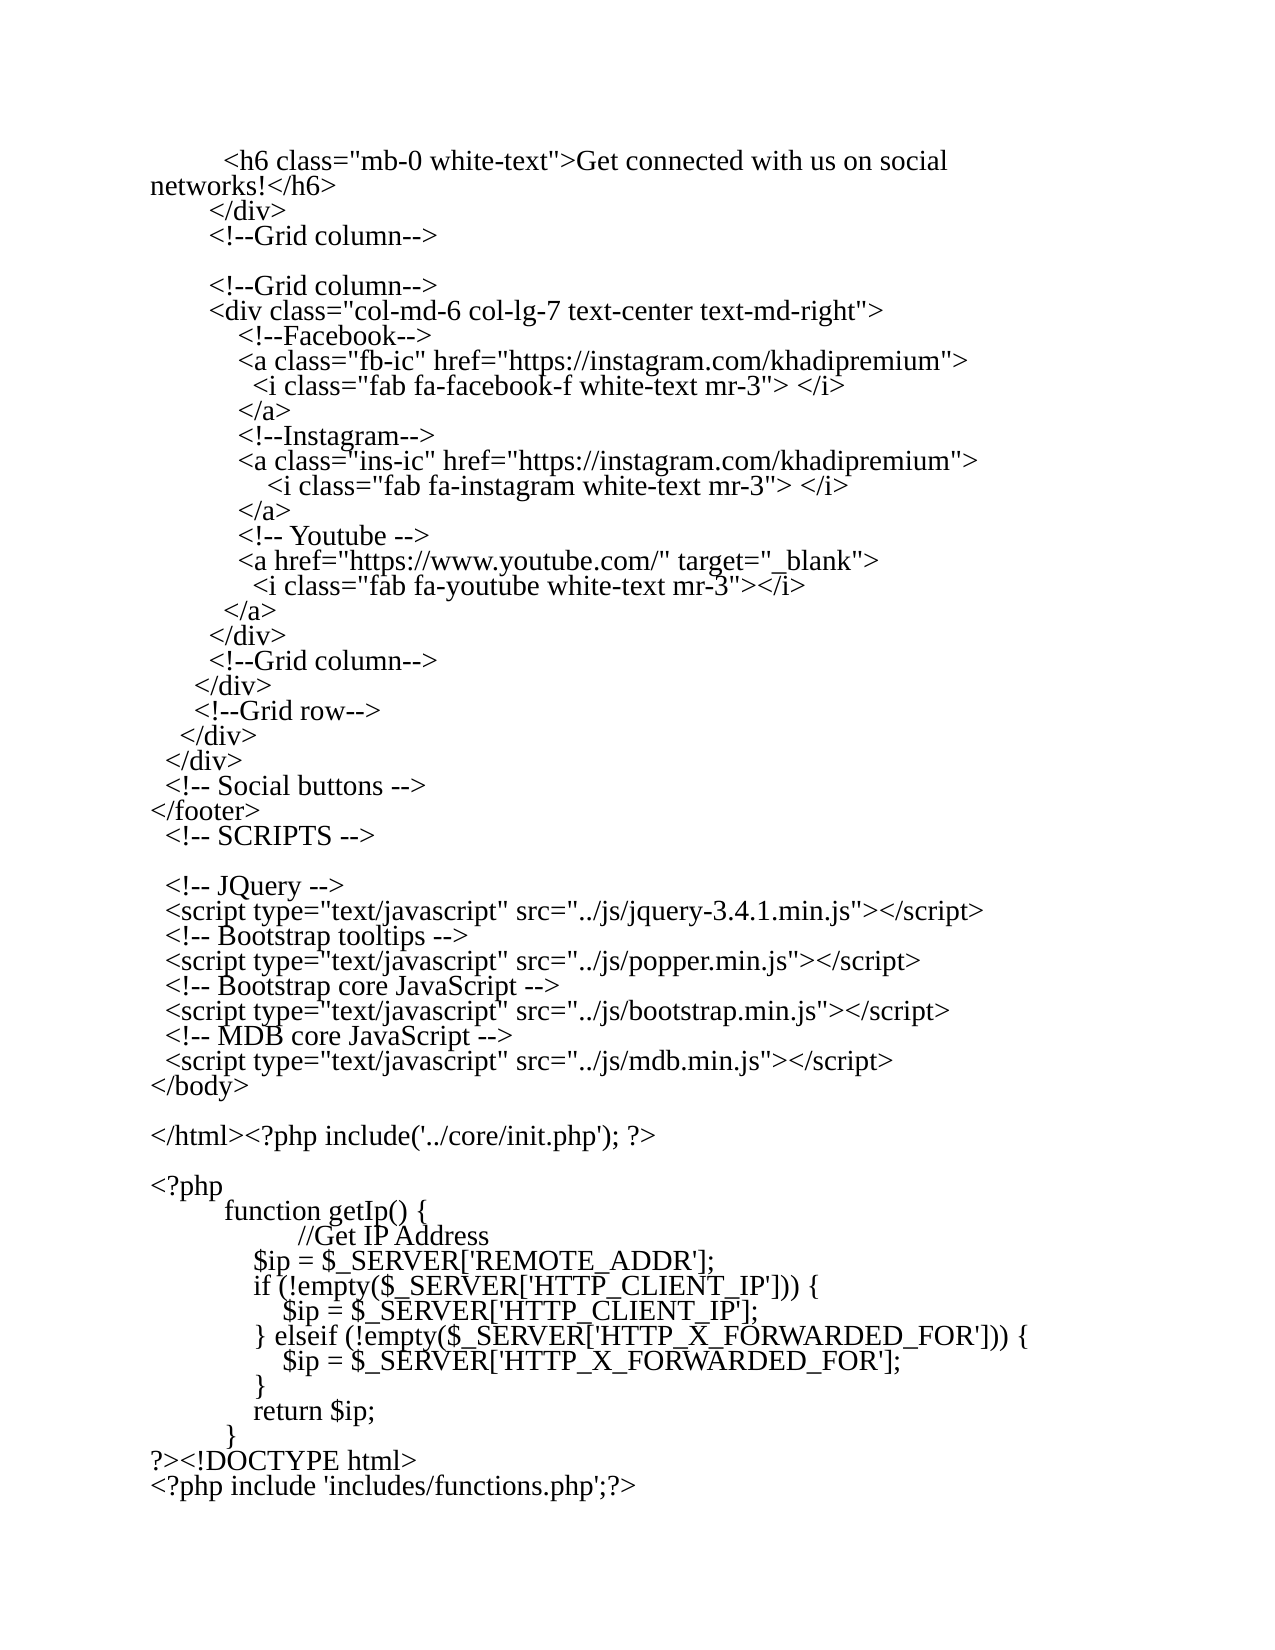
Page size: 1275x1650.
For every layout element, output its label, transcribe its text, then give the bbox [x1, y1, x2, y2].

text <!-- SCRIPTS --> [150, 825, 1125, 850]
text </html><?php include('../core/init.php'); ?> [414, 1125, 1125, 1150]
text <i class="fab fa-instagram white-text mr-3"> </i> [150, 475, 1125, 500]
text <!--Instagram--> [150, 425, 1125, 450]
text </a> [150, 600, 1125, 625]
text <a class="fb-ic" href="https://instagram.com/khadipremium"> [150, 350, 1125, 375]
text </html><?php include('../core/init.php'); ?> [150, 1125, 417, 1150]
text <!-- Bootstrap core JavaScript --> [150, 975, 1125, 1000]
text } [150, 1375, 1125, 1400]
text <!-- Social buttons --> [150, 775, 1125, 800]
text </a> [150, 400, 1125, 425]
text <script type="text/javascript" src="../js/popper.min.js"></script> [150, 950, 1125, 975]
text </a> [150, 500, 1125, 525]
text <i class="fab fa-youtube white-text mr-3"></i> [150, 575, 1125, 600]
text <h6 class="mb-0 white-text">Get connected with us on social networks!</h6> [150, 150, 1125, 200]
text <!--Grid column--> [150, 275, 1125, 300]
text <!-- Youtube --> [150, 525, 1125, 550]
text if (!empty($_SERVER['HTTP_CLIENT_IP'])) { [374, 1275, 1125, 1300]
text if (!empty($_SERVER['HTTP_CLIENT_IP'])) { [150, 1275, 285, 1300]
text function getIp() { [150, 1200, 395, 1225]
text </div> [150, 750, 1125, 775]
text } [150, 1425, 1125, 1450]
text $ip = $_SERVER['REMOTE_ADDR']; [150, 1250, 1125, 1275]
text <script type="text/javascript" src="../js/mdb.min.js"></script> [150, 1050, 1125, 1075]
text <i class="fab fa-facebook-f white-text mr-3"> </i> [150, 375, 1125, 400]
text <script type="text/javascript" src="../js/jquery-3.4.1.min.js"></script> [150, 900, 1125, 925]
text <!-- MDB core JavaScript --> [150, 1025, 1125, 1050]
text <!--Grid row--> [150, 700, 1125, 725]
text </div> [150, 625, 1125, 650]
text } elseif (!empty($_SERVER['HTTP_X_FORWARDED_FOR'])) { [441, 1325, 1125, 1350]
text //Get IP Address [150, 1225, 1125, 1250]
text </div> [150, 675, 1125, 700]
text return $ip; [150, 1400, 1125, 1425]
text <!--Facebook--> [150, 325, 1125, 350]
text $ip = $_SERVER['HTTP_X_FORWARDED_FOR']; [150, 1350, 1125, 1375]
text <a href="https://www.youtube.com/" target="_blank"> [150, 550, 1125, 575]
text </div> [150, 725, 1125, 750]
text function getIp() { [392, 1200, 1125, 1225]
text $ip = $_SERVER['HTTP_CLIENT_IP']; [150, 1300, 1125, 1325]
text </body> [150, 1075, 1125, 1100]
text <!--Grid column--> [150, 650, 1125, 675]
text <?php include 'includes/functions.php';?> [150, 1475, 1125, 1500]
text <div class="col-md-6 col-lg-7 text-center text-md-right"> [150, 300, 1125, 325]
text </div> [150, 200, 1125, 225]
text <!-- Bootstrap tooltips --> [150, 925, 1125, 950]
text <?php [150, 1175, 1125, 1200]
text </footer> [150, 800, 1125, 825]
text <!--Grid column--> [150, 225, 1125, 250]
text <a class="ins-ic" href="https://instagram.com/khadipremium"> [150, 450, 1125, 475]
text <!-- JQuery --> [150, 875, 1125, 900]
text <script type="text/javascript" src="../js/bootstrap.min.js"></script> [150, 1000, 1125, 1025]
text } elseif (!empty($_SERVER['HTTP_X_FORWARDED_FOR'])) { [150, 1325, 351, 1350]
text ?><!DOCTYPE html> [150, 1450, 1125, 1475]
